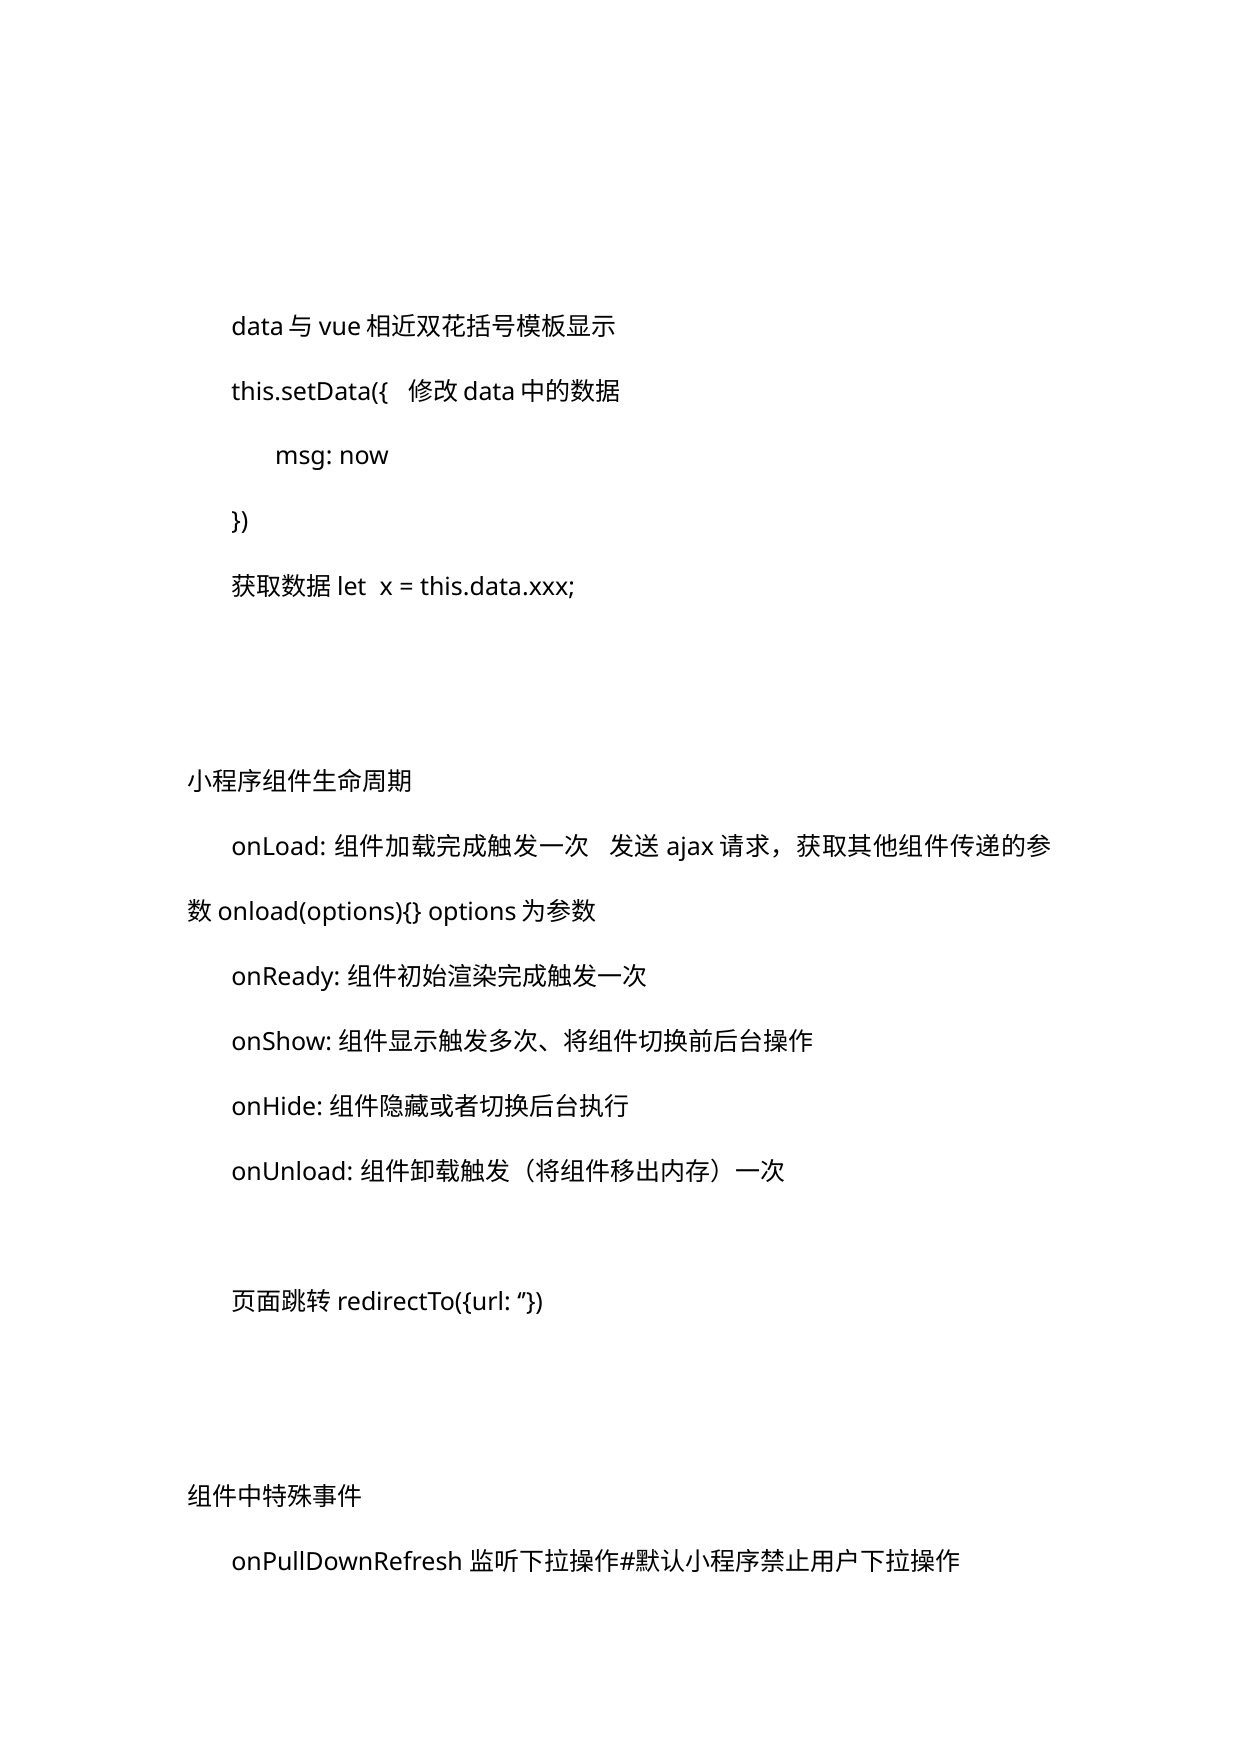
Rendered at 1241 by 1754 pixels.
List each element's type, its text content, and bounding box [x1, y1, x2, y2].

text onShow: 组件显示触发多次、将组件切换前后台操作 [187, 1007, 1053, 1072]
text msg: now [231, 422, 1053, 487]
text onLoad: 组件加载完成触发一次 发送ajax请求，获取其他组件传递的参数onload(options){} options为参数 [187, 812, 1053, 942]
text data与vue相近双花括号模板显示 [187, 292, 1053, 357]
text onReady: 组件初始渲染完成触发一次 [187, 942, 1053, 1007]
text 获取数据 let x = this.data.xxx; [187, 552, 1053, 617]
text onHide: 组件隐藏或者切换后台执行 [187, 1072, 1053, 1137]
text onUnload: 组件卸载触发（将组件移出内存）一次 [187, 1137, 1053, 1202]
text }) [187, 487, 1053, 552]
text this.setData({ 修改data中的数据 [187, 357, 1053, 422]
text 页面跳转 redirectTo({url: ‘’}) [187, 1267, 1053, 1332]
text 小程序组件生命周期 [187, 747, 1053, 812]
text 组件中特殊事件 [187, 1462, 1053, 1527]
text onPullDownRefresh 监听下拉操作#默认小程序禁止用户下拉操作 [187, 1527, 1053, 1592]
